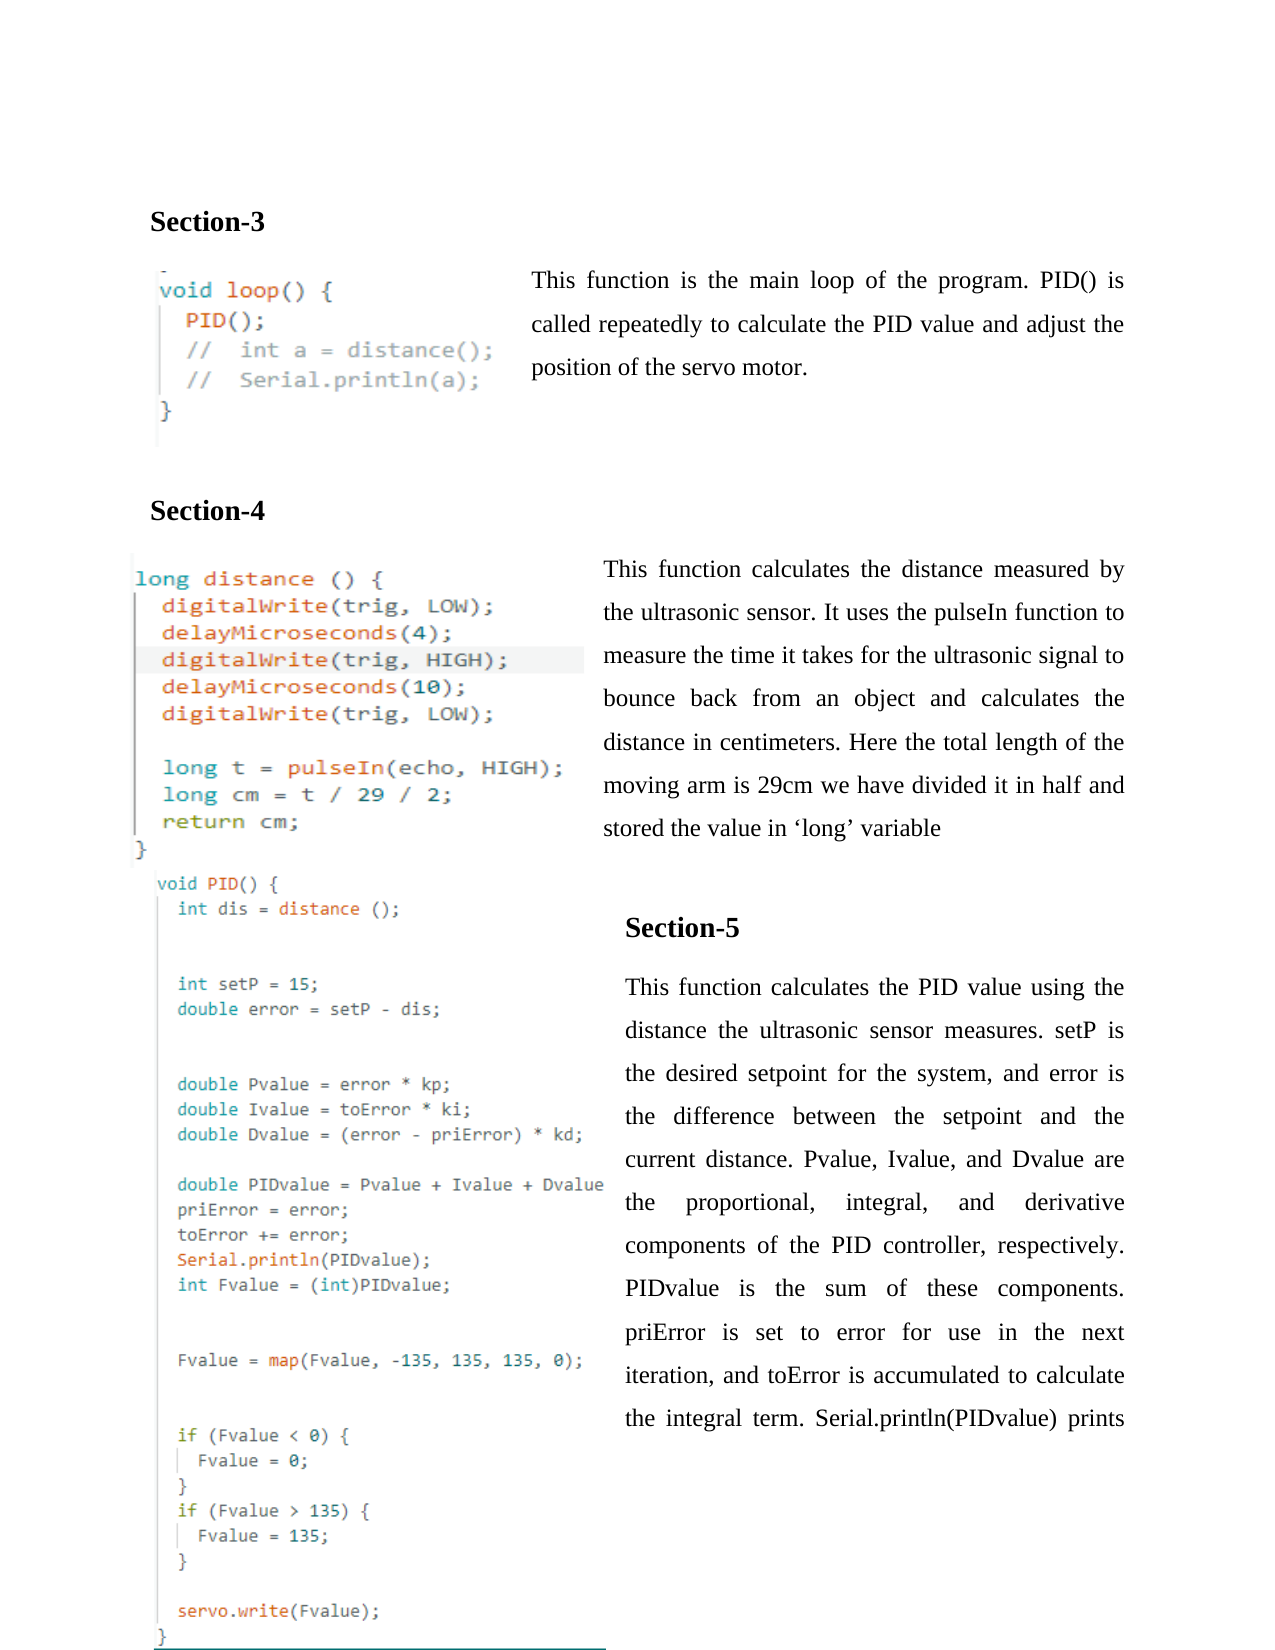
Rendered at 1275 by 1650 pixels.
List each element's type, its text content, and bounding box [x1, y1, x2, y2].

picture [118, 553, 585, 868]
text This function is the main loop of the program. PID() is called repeatedly to calculate the PID value and adjust the position of the servo motor. [150, 266, 1125, 381]
subtitle Section-4 [150, 493, 1125, 527]
text This function calculates the distance measured by the ultrasonic sensor. It uses the pulseIn function to measure the time it takes for the ultrasonic signal to bounce back from an object and calculates the distance in centimeters. Here the total length of the moving arm is 29cm we have divided it in half and stored the value in ‘long’ variable [585, 554, 1125, 842]
picture [153, 870, 606, 1650]
subtitle Section-5 [606, 911, 1125, 944]
subtitle Section-3 [150, 204, 1125, 238]
picture [140, 271, 513, 447]
